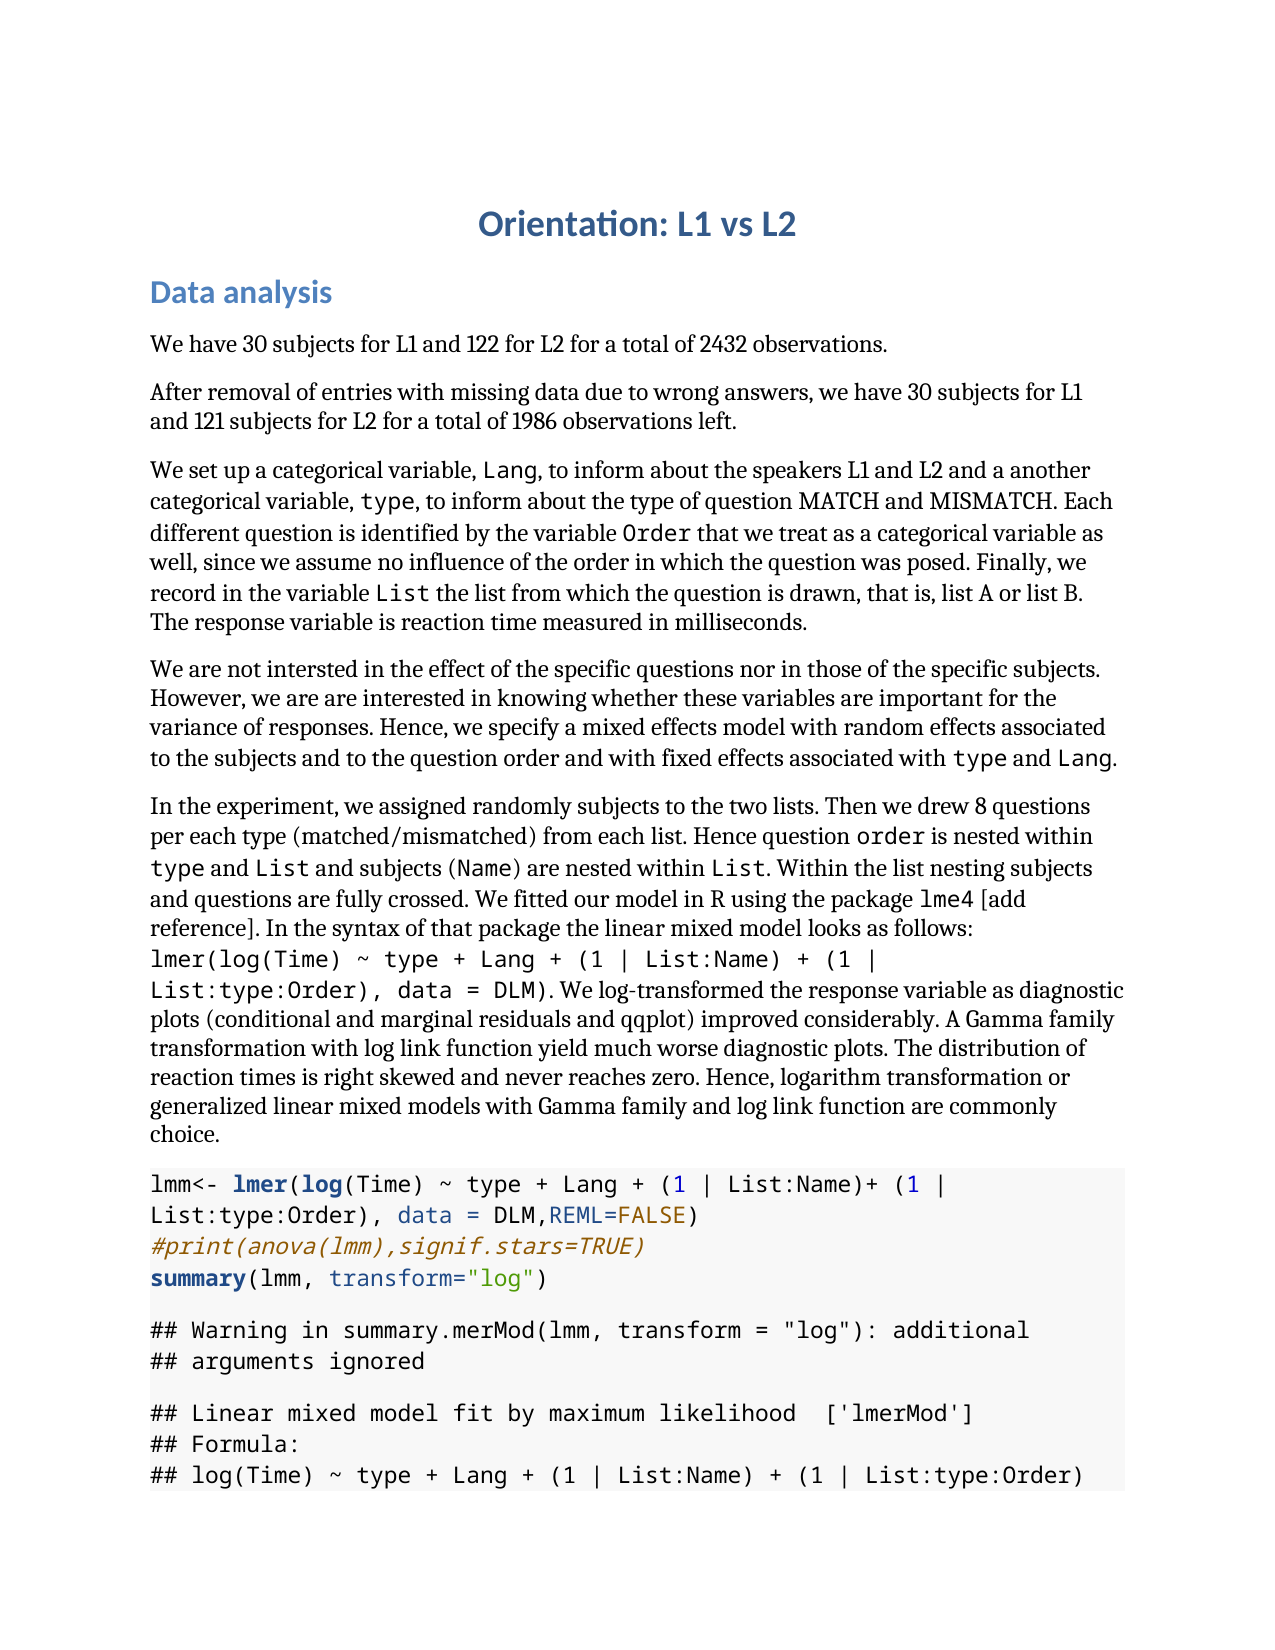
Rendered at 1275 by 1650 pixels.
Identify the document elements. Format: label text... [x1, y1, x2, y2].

text In the experiment, we assigned randomly subjects to the two lists. Then we drew 8 questions per each type (matched/mismatched) from each list. Hence question order is nested within type and List and subjects (Name) are nested within List. Within the list nesting subjects and questions are fully crossed. We fitted our model in R using the package lme4 [add reference]. In the syntax of that package the linear mixed model looks as follows: lmer(log(Time) ~ type + Lang + (1 | List:Name) + (1 | List:type:Order), data = DLM). We log-transformed the response variable as diagnostic plots (conditional and marginal residuals and qqplot) improved considerably. A Gamma family transformation with log link function yield much worse diagnostic plots. The distribution of reaction times is right skewed and never reaches zero. Hence, logarithm transformation or generalized linear mixed models with Gamma family and log link function are commonly choice. [150, 792, 1125, 1149]
text We are not intersted in the effect of the specific questions nor in those of the specific subjects. However, we are are interested in knowing whether these variables are important for the variance of responses. Hence, we specify a mixed effects model with random effects associated to the subjects and to the question order and with fixed effects associated with type and Lang. [150, 655, 1125, 773]
text We set up a categorical variable, Lang, to inform about the speakers L1 and L2 and a another categorical variable, type, to inform about the type of question MATCH and MISMATCH. Each different question is identified by the variable Order that we treat as a categorical variable as well, since we assume no influence of the order in which the question was posed. Finally, we record in the variable List the list from which the question is drawn, that is, list A or list B. The response variable is reaction time measured in milliseconds. [150, 454, 1125, 637]
text ## Warning in summary.merMod(lmm, transform = "log"): additional ## arguments ignored [150, 1314, 1125, 1376]
title Orientation: L1 vs L2 [150, 200, 1125, 246]
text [150, 1397, 1125, 1491]
subtitle Data analysis [150, 271, 1125, 312]
text We have 30 subjects for L1 and 122 for L2 for a total of 2432 observations. [150, 330, 1125, 359]
text lmm<- lmer(log(Time) ~ type + Lang + (1 | List:Name)+ (1 | List:type:Order), data = DLM,REML=FALSE) #print(anova(lmm),signif.stars=TRUE) summary(lmm, transform="log") [549, 1168, 1125, 1293]
text After removal of entries with missing data due to wrong answers, we have 30 subjects for L1 and 121 subjects for L2 for a total of 1986 observations left. [150, 378, 1125, 435]
